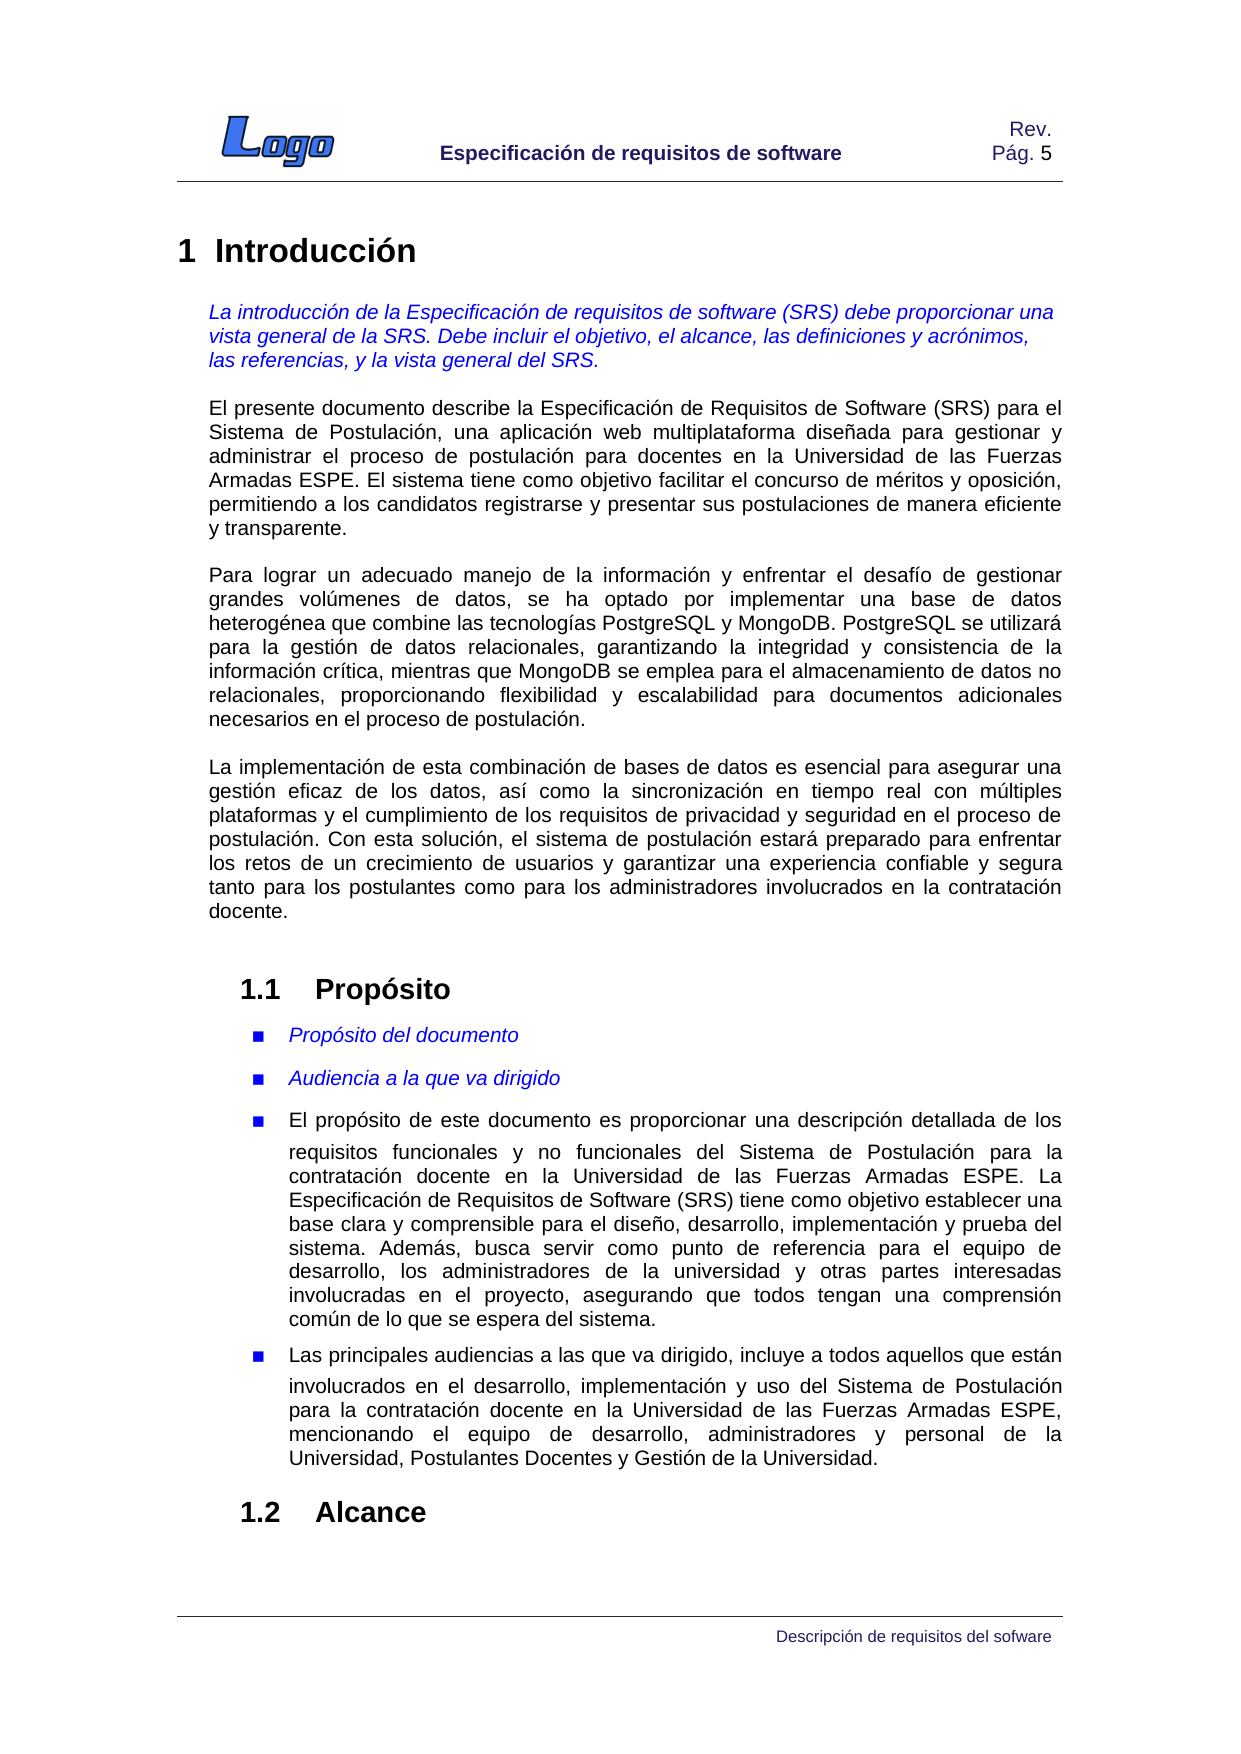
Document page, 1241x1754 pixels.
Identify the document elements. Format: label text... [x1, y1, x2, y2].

text Para lograr un adecuado manejo de la información y enfrentar el desafío de gestionar grandes volúmenes de datos, se ha optado por implementar una base de datos heterogénea que combine las tecnologías PostgreSQL y MongoDB. PostgreSQL se utilizará para la gestión de datos relacionales, garantizando la integridad y consistencia de la información crítica, mientras que MongoDB se emplea para el almacenamiento de datos no relacionales, proporcionando flexibilidad y escalabilidad para documentos adicionales necesarios en el proceso de postulación. [208, 563, 1063, 731]
list El propósito de este documento es proporcionar una descripción detallada de los requisitos funcionales y no funcionales del Sistema de Postulación para la contratación docente en la Universidad de las Fuerzas Armadas ESPE. La Especificación de Requisitos de Software (SRS) tiene como objetivo establecer una base clara y comprensible para el diseño, desarrollo, implementación y prueba del sistema. Además, busca servir como punto de referencia para el equipo de desarrollo, los administradores de la universidad y otras partes interesadas involucradas en el proyecto, asegurando que todos tengan una comprensión común de lo que se espera del sistema. [251, 1097, 1063, 1331]
subtitle Alcance [240, 1495, 1063, 1528]
list Propósito del documento [251, 1011, 1063, 1054]
subtitle Introducción [177, 231, 1063, 269]
text El presente documento describe la Especificación de Requisitos de Software (SRS) para el Sistema de Postulación, una aplicación web multiplataforma diseñada para gestionar y administrar el proceso de postulación para docentes en la Universidad de las Fuerzas Armadas ESPE. El sistema tiene como objetivo facilitar el concurso de méritos y oposición, permitiendo a los candidatos registrarse y presentar sus postulaciones de manera eficiente y transparente. [208, 396, 1063, 539]
list Audiencia a la que va dirigido [251, 1054, 1063, 1097]
text La introducción de la Especificación de requisitos de software (SRS) debe proporcionar una vista general de la SRS. Debe incluir el objetivo, el alcance, las definiciones y acrónimos, las referencias, y la vista general del SRS. [208, 300, 1063, 372]
list Las principales audiencias a las que va dirigido, incluye a todos aquellos que están involucrados en el desarrollo, implementación y uso del Sistema de Postulación para la contratación docente en la Universidad de las Fuerzas Armadas ESPE, mencionando el equipo de desarrollo, administradores y personal de la Universidad, Postulantes Docentes y Gestión de la Universidad. [251, 1331, 1063, 1470]
picture [212, 108, 344, 174]
subtitle Propósito [240, 972, 1063, 1005]
text La implementación de esta combinación de bases de datos es esencial para asegurar una gestión eficaz de los datos, así como la sincronización en tiempo real con múltiples plataformas y el cumplimiento de los requisitos de privacidad y seguridad en el proceso de postulación. Con esta solución, el sistema de postulación estará preparado para enfrentar los retos de un crecimiento de usuarios y garantizar una experiencia confiable y segura tanto para los postulantes como para los administradores involucrados en la contratación docente. [208, 755, 1063, 923]
